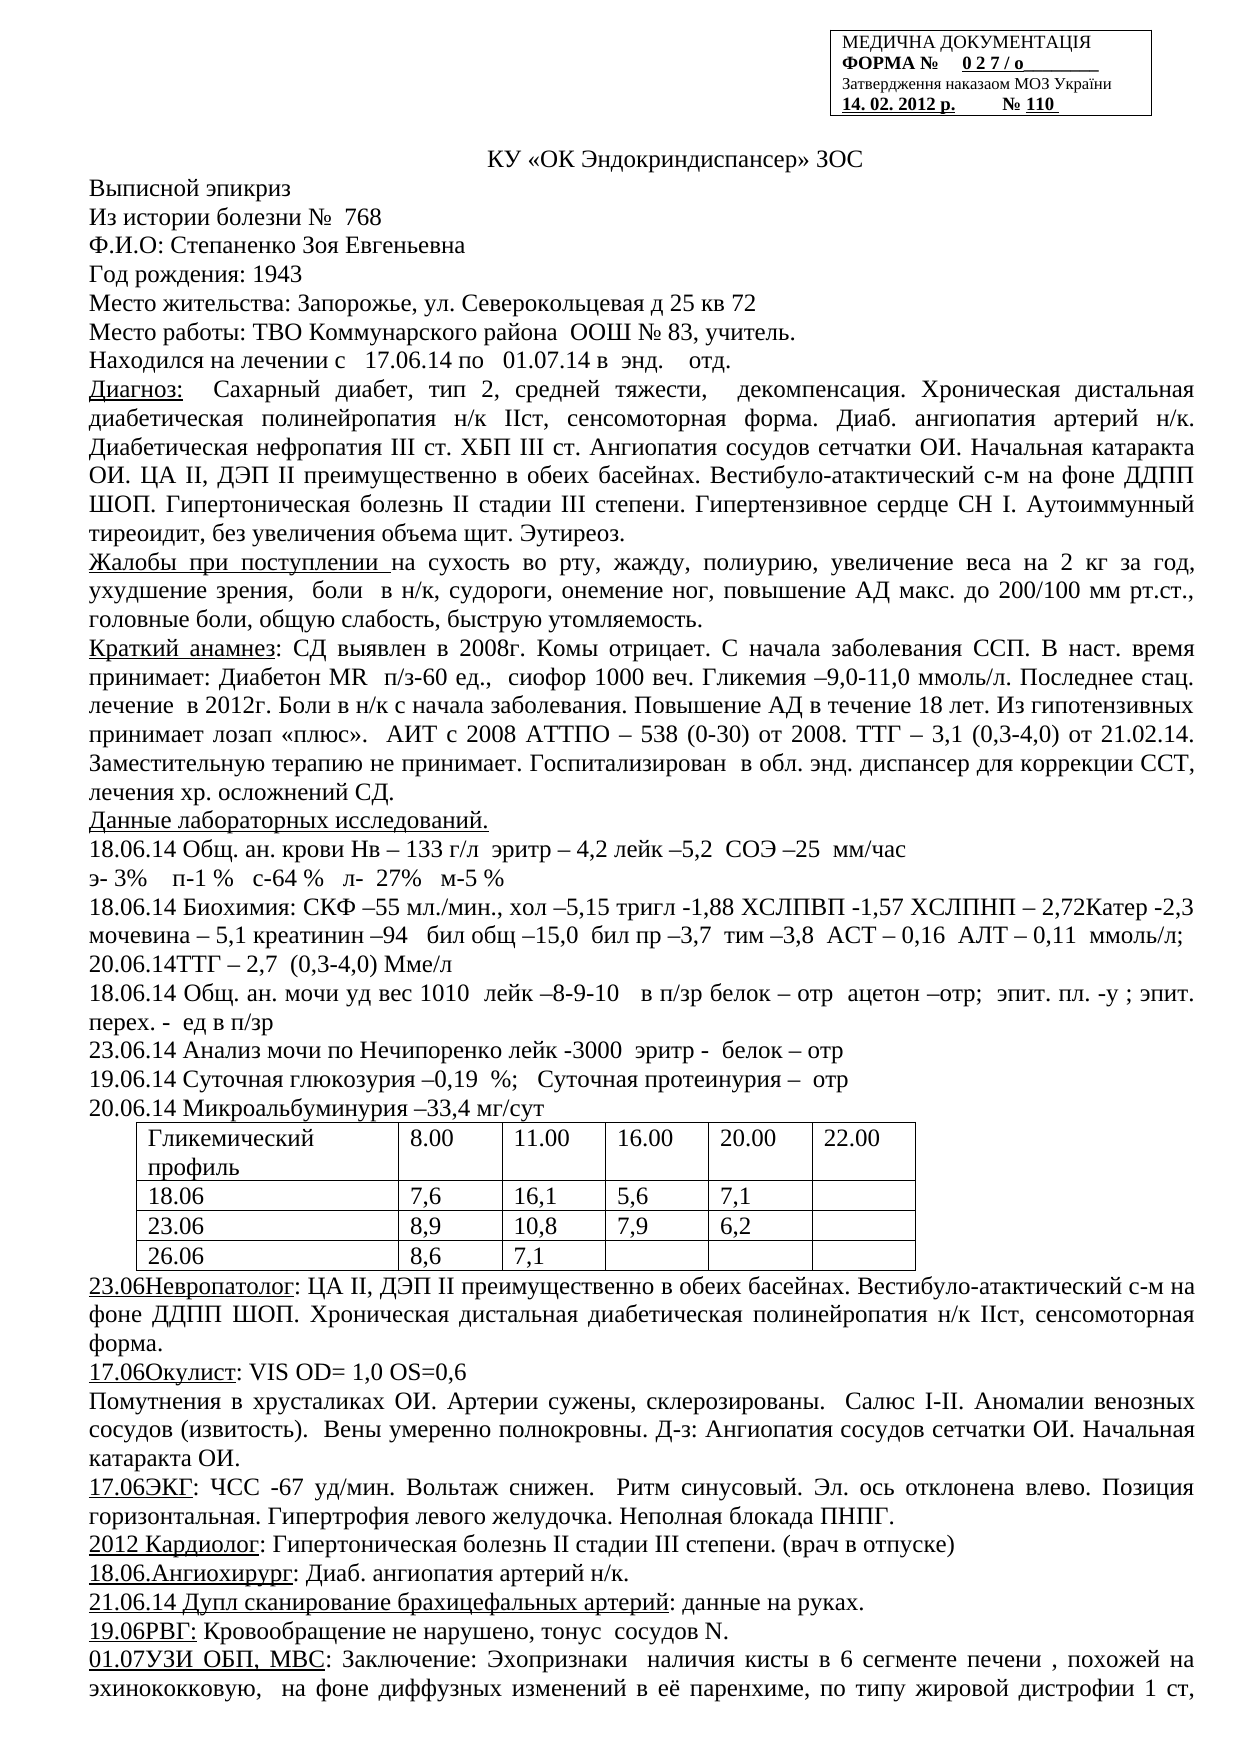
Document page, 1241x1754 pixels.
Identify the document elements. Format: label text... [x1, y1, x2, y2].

subtitle 20.06.14 Микроальбуминурия –33,4 мг/сут [89, 1093, 1196, 1122]
text 18.06.14 Биохимия: СКФ –55 мл./мин., хол –5,15 тригл -1,88 ХСЛПВП -1,57 ХСЛПНП – 2,72Катер -2,3 мочевина – 5,1 креатинин –94 бил общ –15,0 бил пр –3,7 тим –3,8 АСТ – 0,16 АЛТ – 0,11 ммоль/л; [89, 892, 1196, 949]
text 19.06.14 Суточная глюкозурия –0,19 %; Суточная протеинурия – отр [89, 1064, 1196, 1093]
table_cell [813, 1181, 915, 1210]
text Место работы: ТВО Коммунарского района ООШ № 83, учитель. [89, 317, 1196, 346]
table_cell 5,6 [606, 1181, 708, 1210]
text Данные лабораторных исследований. [89, 806, 1196, 834]
table_cell 16,1 [503, 1181, 605, 1210]
subtitle КУ «ОК Эндокриндиспансер» ЗОС [148, 144, 1202, 173]
table_cell [813, 1241, 915, 1270]
table_cell 26.06 [137, 1241, 398, 1270]
subtitle Выписной эпикриз [89, 173, 1202, 202]
table_cell [813, 1211, 915, 1240]
text 19.06РВГ: Кровообращение не нарушено, тонус сосудов N. [89, 1616, 1196, 1644]
table_cell 7,1 [709, 1181, 812, 1210]
table_cell 8,6 [399, 1241, 502, 1270]
table_cell [709, 1241, 812, 1270]
text Год рождения: 1943 [89, 259, 1196, 288]
text 23.06.14 Анализ мочи по Нечипоренко лейк -3000 эритр - белок – отр [89, 1036, 1196, 1064]
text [89, 1644, 1196, 1702]
table_cell 7,6 [399, 1181, 502, 1210]
subtitle Ф.И.О: Степаненко Зоя Евгеньевна [89, 231, 1196, 259]
table_cell 6,2 [709, 1211, 812, 1240]
text 17.06Окулист: VIS OD= 1,0 OS=0,6 [89, 1357, 1196, 1386]
text 18.06.Ангиохирург: Диаб. ангиопатия артерий н/к. [89, 1558, 1196, 1587]
text Помутнения в хрусталиках ОИ. Артерии сужены, склерозированы. Салюс I-II. Аномалии венозных сосудов (извитость). Вены умеренно полнокровны. Д-з: Ангиопатия сосудов сетчатки ОИ. Начальная катаракта ОИ. [89, 1386, 1196, 1472]
table_cell 7,9 [606, 1211, 708, 1240]
text э- 3% п-1 % с-64 % л- 27% м-5 % [89, 863, 1196, 892]
table_cell 18.06 [137, 1181, 398, 1210]
subtitle 18.06.14 Общ. ан. мочи уд вес 1010 лейк –8-9-10 в п/зр белок – отр ацетон –отр; эпит. пл. -у ; эпит. перех. - ед в п/зр [89, 978, 1196, 1036]
table_cell 23.06 [137, 1211, 398, 1240]
table_cell [606, 1241, 708, 1270]
text 18.06.14 Общ. ан. крови Нв – 133 г/л эритр – 4,2 лейк –5,2 СОЭ –25 мм/час [89, 834, 1196, 863]
text 20.06.14ТТГ – 2,7 (0,3-4,0) Мме/л [89, 949, 1196, 978]
table_header Гликемический профиль [137, 1123, 398, 1180]
text Жалобы при поступлении на сухость во рту, жажду, полиурию, увеличение веса на 2 кг за год, ухудшение зрения, боли в н/к, судороги, онемение ног, повышение АД макс. до 200/100 мм рт.ст., головные боли, общую слабость, быструю утомляемость. [89, 547, 1196, 633]
table_header 11.00 [503, 1123, 605, 1180]
text Находился на лечении с 17.06.14 по 01.07.14 в энд. отд. [89, 346, 1196, 374]
text 17.06ЭКГ: ЧСС -67 уд/мин. Вольтаж снижен. Ритм синусовый. Эл. ось отклонена влево. Позиция горизонтальная. Гипертрофия левого желудочка. Неполная блокада ПНПГ. [89, 1472, 1196, 1529]
text 21.06.14 Дупл сканирование брахицефальных артерий: данные на руках. [89, 1587, 1196, 1616]
table_cell 8,9 [399, 1211, 502, 1240]
text 2012 Кардиолог: Гипертоническая болезнь II стадии III степени. (врач в отпуске) [89, 1529, 1196, 1558]
text Место жительства: Запорожье, ул. Северокольцевая д 25 кв 72 [89, 288, 1196, 317]
table_header 20.00 [709, 1123, 812, 1180]
table_cell 7,1 [503, 1241, 605, 1270]
text 23.06Невропатолог: ЦА II, ДЭП II преимущественно в обеих басейнах. Вестибуло-атактический с-м на фоне ДДПП ШОП. Хроническая дистальная диабетическая полинейропатия н/к IIст, сенсомоторная форма. [89, 1271, 1196, 1357]
table_header 22.00 [813, 1123, 915, 1180]
text Диагноз: Сахарный диабет, тип 2, средней тяжести, декомпенсация. Хроническая дистальная диабетическая полинейропатия н/к IIст, сенсомоторная форма. Диаб. ангиопатия артерий н/к. Диабетическая нефропатия III ст. ХБП III ст. Ангиопатия сосудов сетчатки ОИ. Начальная катаракта ОИ. ЦА II, ДЭП II преимущественно в обеих басейнах. Вестибуло-атактический с-м на фоне ДДПП ШОП. Гипертоническая болезнь II стадии III степени. Гипертензивное сердце СН I. Аутоиммунный тиреоидит, без увеличения объема щит. Эутиреоз. [89, 374, 1196, 547]
table_header 8.00 [399, 1123, 502, 1180]
table_header 16.00 [606, 1123, 708, 1180]
table_cell 10,8 [503, 1211, 605, 1240]
subtitle Из истории болезни № 768 [89, 202, 1196, 231]
text Краткий анамнез: СД выявлен в 2008г. Комы отрицает. С начала заболевания ССП. В наст. время принимает: Диабетон MR п/з-60 ед., сиофор 1000 веч. Гликемия –9,0-11,0 ммоль/л. Последнее стац. лечение в 2012г. Боли в н/к с начала заболевания. Повышение АД в течение 18 лет. Из гипотензивных принимает лозап «плюс». АИТ с 2008 АТТПО – 538 (0-30) от 2008. ТТГ – 3,1 (0,3-4,0) от 21.02.14. Заместительную терапию не принимает. Госпитализирован в обл. энд. диспансер для коррекции ССТ, лечения хр. осложнений СД. [89, 633, 1196, 806]
